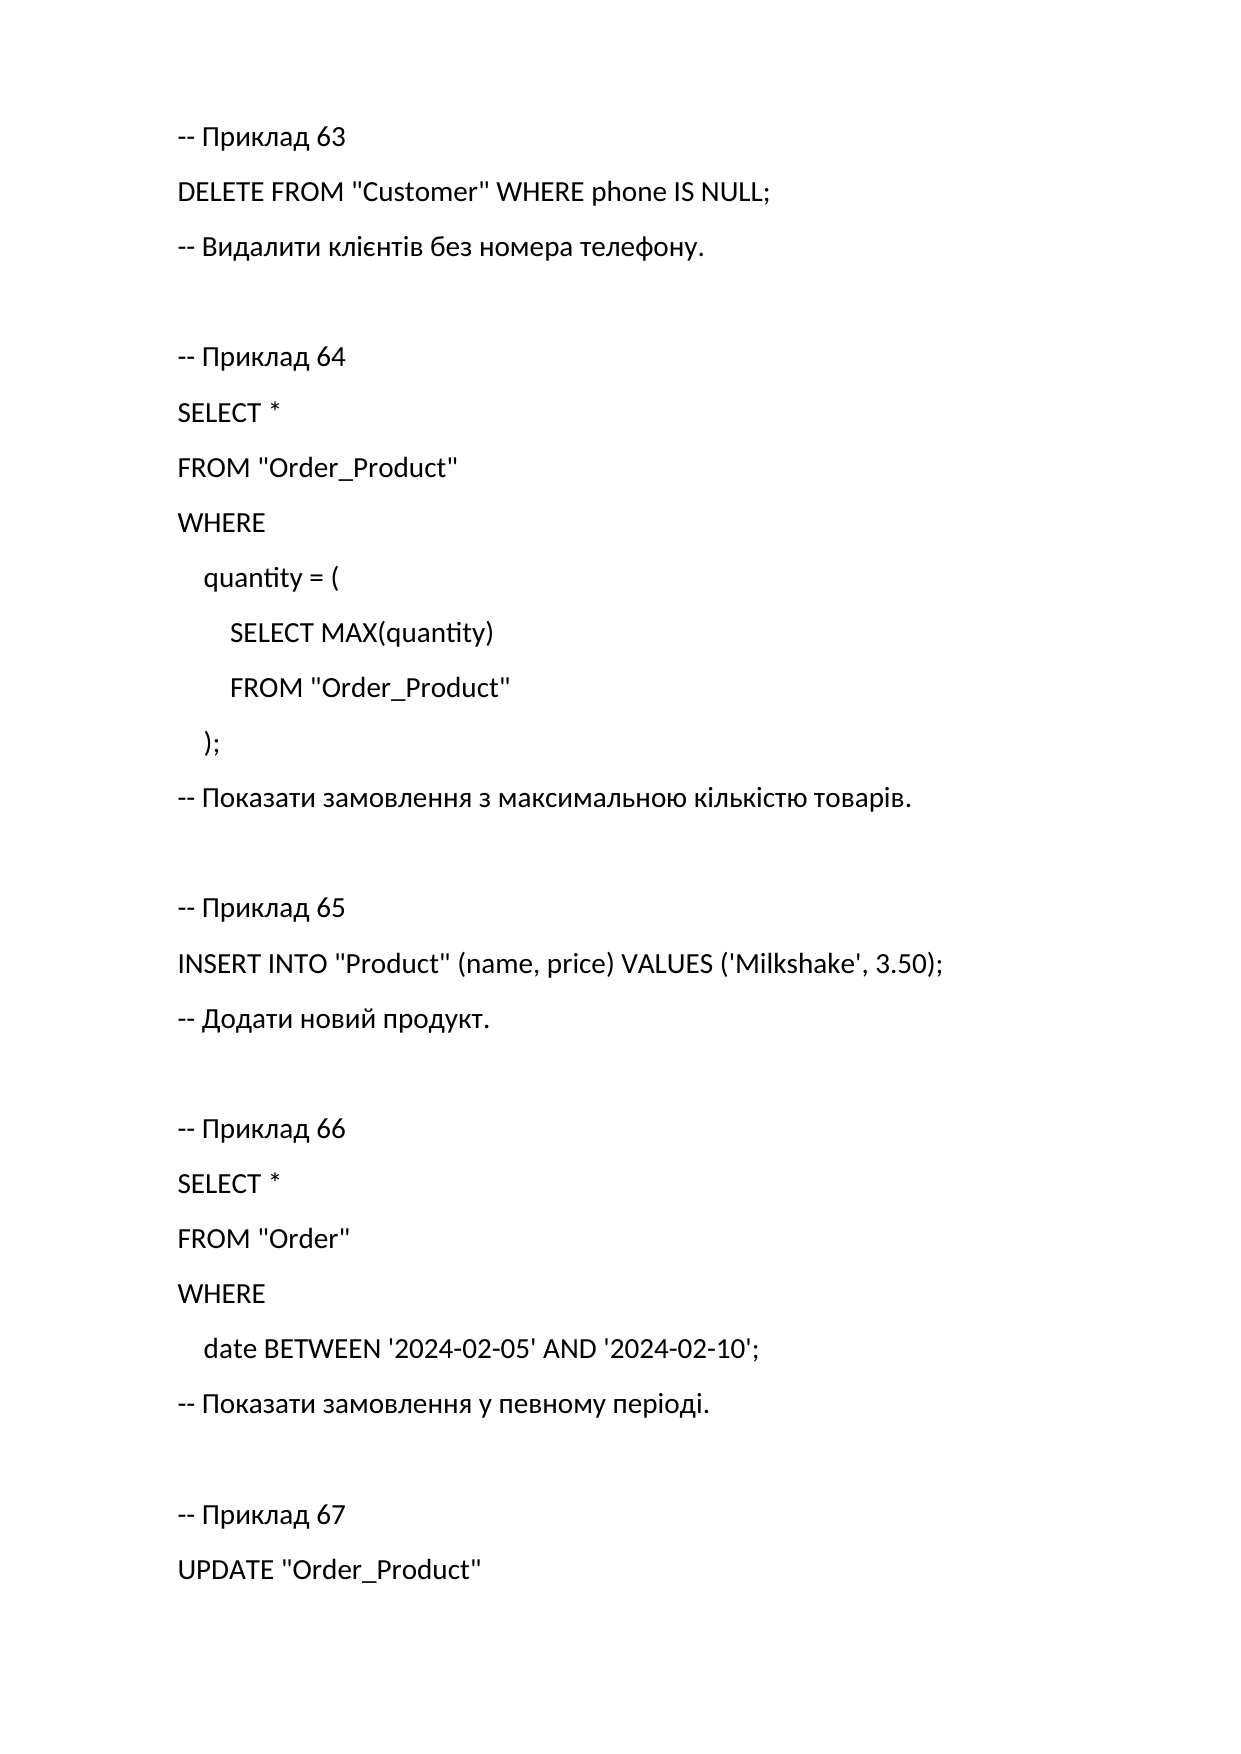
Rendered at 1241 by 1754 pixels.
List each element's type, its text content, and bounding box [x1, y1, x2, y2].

text ); [177, 724, 1152, 760]
text SELECT * [177, 394, 1152, 429]
text quantity = ( [177, 559, 1152, 594]
text -- Видалити клієнтів без номера телефону. [177, 228, 1152, 264]
text WHERE [177, 1275, 1152, 1311]
text DELETE FROM "Customer" WHERE phone IS NULL; [177, 173, 1152, 209]
text -- Приклад 64 [177, 338, 1152, 374]
text FROM "Order_Product" [177, 449, 1152, 484]
text FROM "Order" [177, 1220, 1152, 1256]
text INSERT INTO "Product" (name, price) VALUES ('Milkshake', 3.50); [177, 945, 1152, 980]
text WHERE [177, 504, 1152, 539]
text -- Показати замовлення у певному періоді. [177, 1386, 1152, 1421]
text FROM "Order_Product" [177, 669, 1152, 705]
text SELECT MAX(quantity) [177, 614, 1152, 650]
text -- Приклад 67 [177, 1496, 1152, 1531]
text -- Приклад 66 [177, 1110, 1152, 1146]
text date BETWEEN '2024-02-05' AND '2024-02-10'; [177, 1330, 1152, 1366]
text -- Додати новий продукт. [177, 1000, 1152, 1035]
text UPDATE "Order_Product" [177, 1551, 1152, 1586]
text -- Показати замовлення з максимальною кількістю товарів. [177, 779, 1152, 815]
text -- Приклад 63 [177, 118, 1152, 154]
text -- Приклад 65 [177, 889, 1152, 925]
text SELECT * [177, 1165, 1152, 1201]
